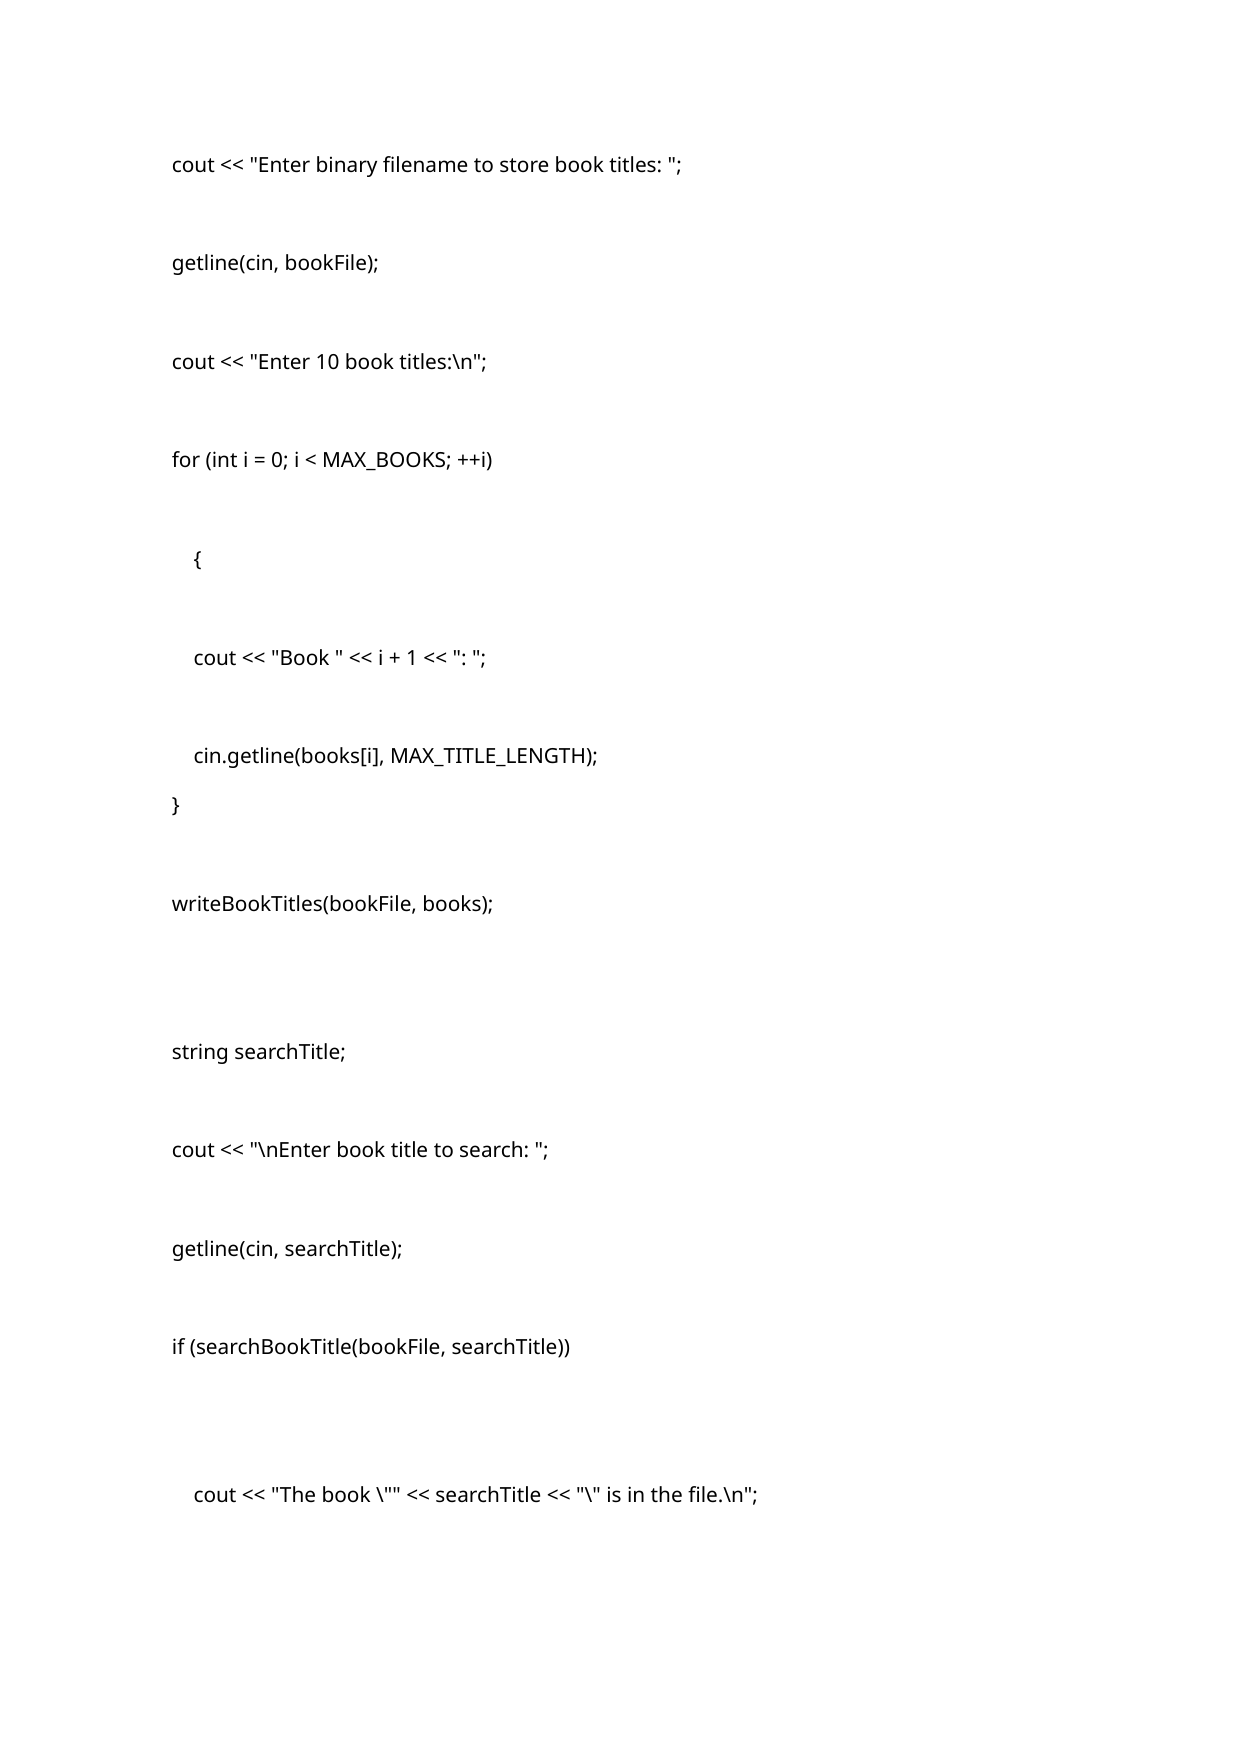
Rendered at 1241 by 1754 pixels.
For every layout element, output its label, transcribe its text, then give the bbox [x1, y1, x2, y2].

text getline(cin, bookFile); [150, 248, 1090, 277]
text writeBookTitles(bookFile, books); [150, 889, 1090, 917]
text for (int i = 0; i < MAX_BOOKS; ++i) [150, 446, 1090, 474]
text getline(cin, searchTitle); [150, 1234, 1090, 1262]
text cout << "Book " << i + 1 << ": "; [150, 643, 1090, 671]
text { [150, 544, 1090, 573]
text string searchTitle; [150, 1037, 1090, 1065]
text cout << "Enter binary filename to store book titles: "; [150, 150, 1090, 178]
text cin.getline(books[i], MAX_TITLE_LENGTH); [150, 741, 1090, 770]
text cout << "The book \"" << searchTitle << "\" is in the file.\n"; [150, 1480, 1090, 1509]
text } [150, 791, 1090, 819]
text cout << "\nEnter book title to search: "; [150, 1135, 1090, 1164]
text cout << "Enter 10 book titles:\n"; [150, 347, 1090, 376]
text if (searchBookTitle(bookFile, searchTitle)) [150, 1332, 1090, 1361]
